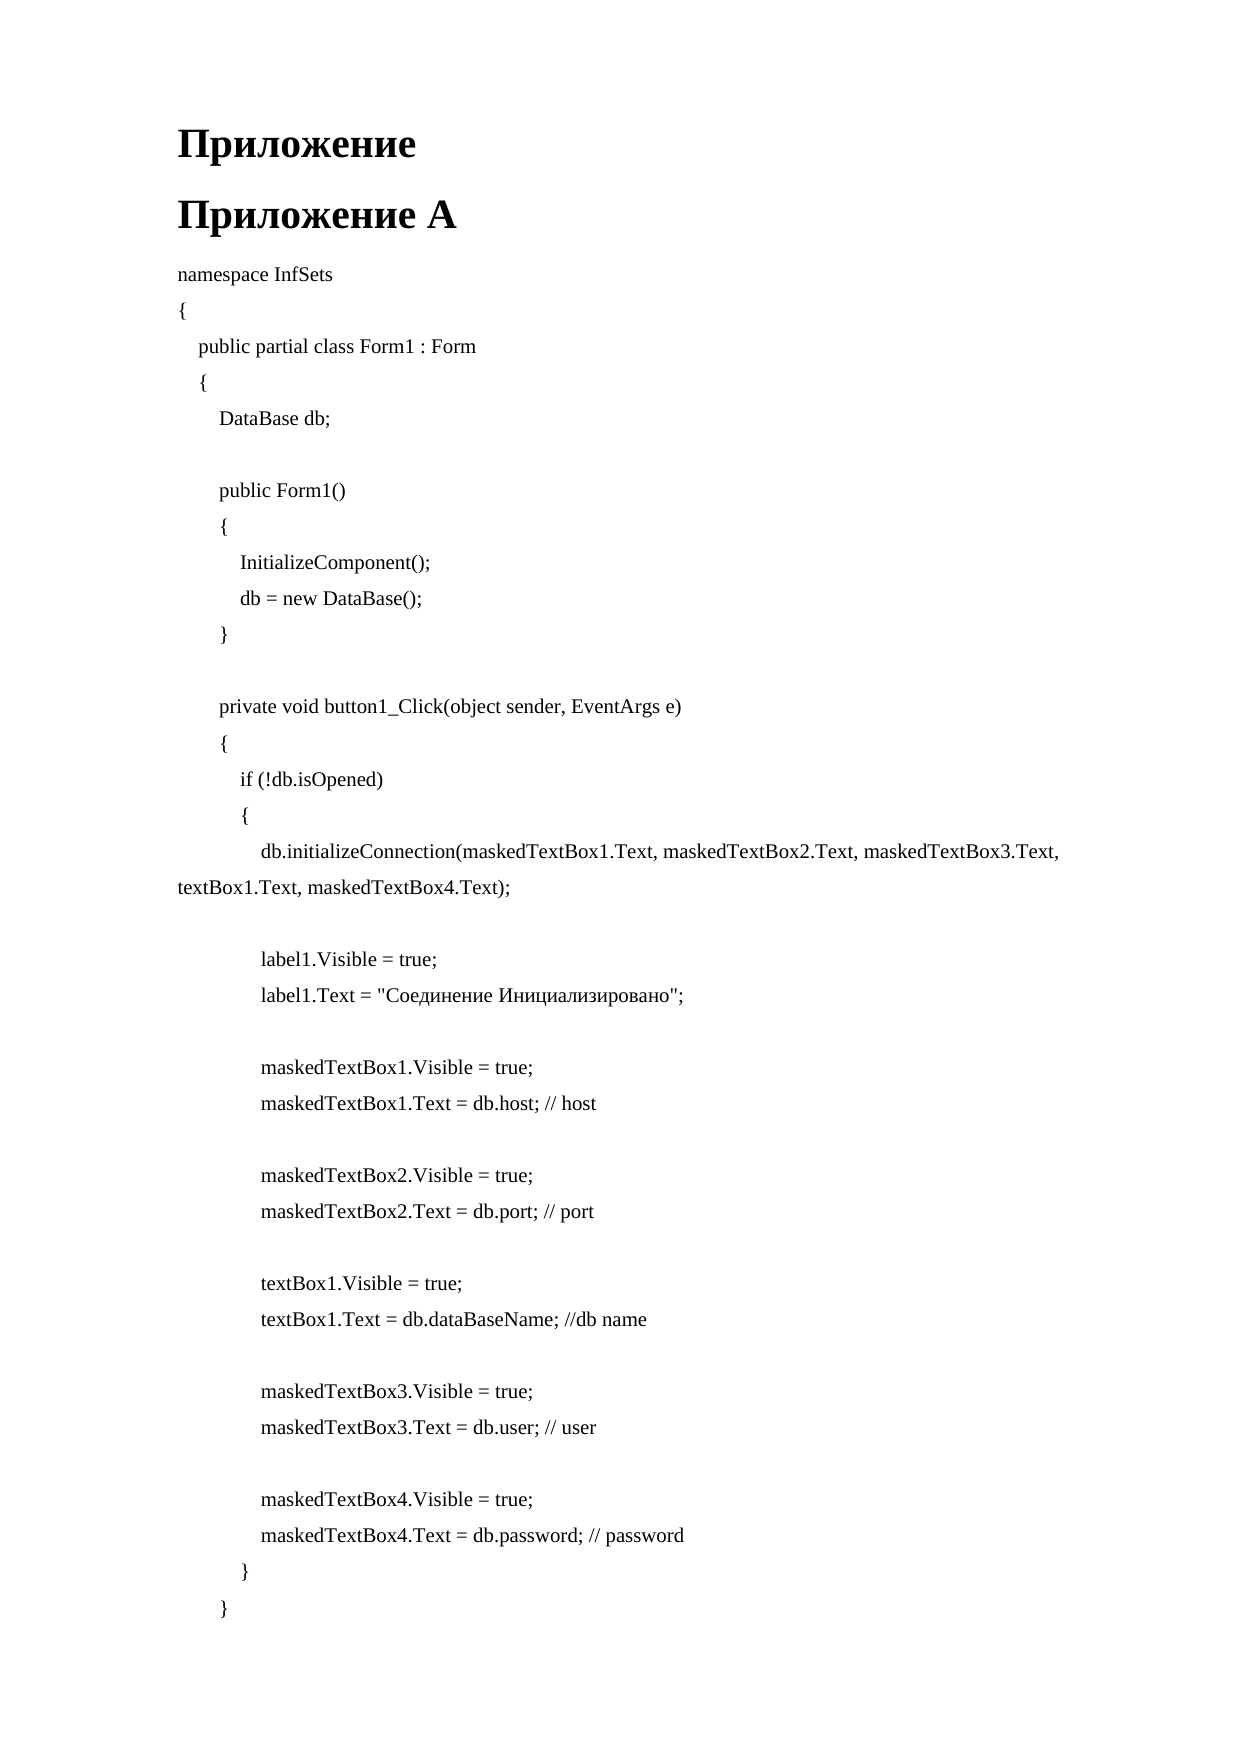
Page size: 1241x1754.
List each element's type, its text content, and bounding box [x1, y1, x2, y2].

text } [177, 1559, 1152, 1583]
text Приложение [177, 118, 1152, 166]
text } [177, 1595, 1152, 1619]
text db.initializeConnection(maskedTextBox1.Text, maskedTextBox2.Text, maskedTextBox3.Text, textBox1.Text, maskedTextBox4.Text); [177, 838, 1152, 899]
text maskedTextBox2.Visible = true; [177, 1163, 1152, 1187]
text maskedTextBox3.Text = db.user; // user [177, 1415, 1152, 1439]
text Приложение А [177, 190, 1152, 238]
text maskedTextBox3.Visible = true; [177, 1379, 1152, 1403]
text textBox1.Text = db.dataBaseName; //db name [177, 1307, 1152, 1331]
text { [177, 730, 1152, 754]
text if (!db.isOpened) [177, 766, 1152, 791]
text { [177, 514, 1152, 538]
text public Form1() [177, 478, 1152, 502]
text namespace InfSets [177, 262, 1152, 286]
text label1.Text = "Соединение Инициализировано"; [177, 983, 1152, 1007]
text maskedTextBox4.Visible = true; [177, 1487, 1152, 1511]
text textBox1.Visible = true; [177, 1271, 1152, 1295]
text { [177, 370, 1152, 394]
text InitializeComponent(); [177, 550, 1152, 574]
text } [177, 622, 1152, 646]
text public partial class Form1 : Form [177, 334, 1152, 358]
text maskedTextBox4.Text = db.password; // password [177, 1523, 1152, 1547]
text { [177, 802, 1152, 827]
text private void button1_Click(object sender, EventArgs e) [177, 694, 1152, 718]
text { [177, 298, 1152, 322]
text DataBase db; [177, 406, 1152, 430]
text db = new DataBase(); [177, 586, 1152, 610]
text maskedTextBox1.Text = db.host; // host [177, 1091, 1152, 1115]
text maskedTextBox1.Visible = true; [177, 1055, 1152, 1079]
text label1.Visible = true; [177, 947, 1152, 971]
text maskedTextBox2.Text = db.port; // port [177, 1199, 1152, 1223]
